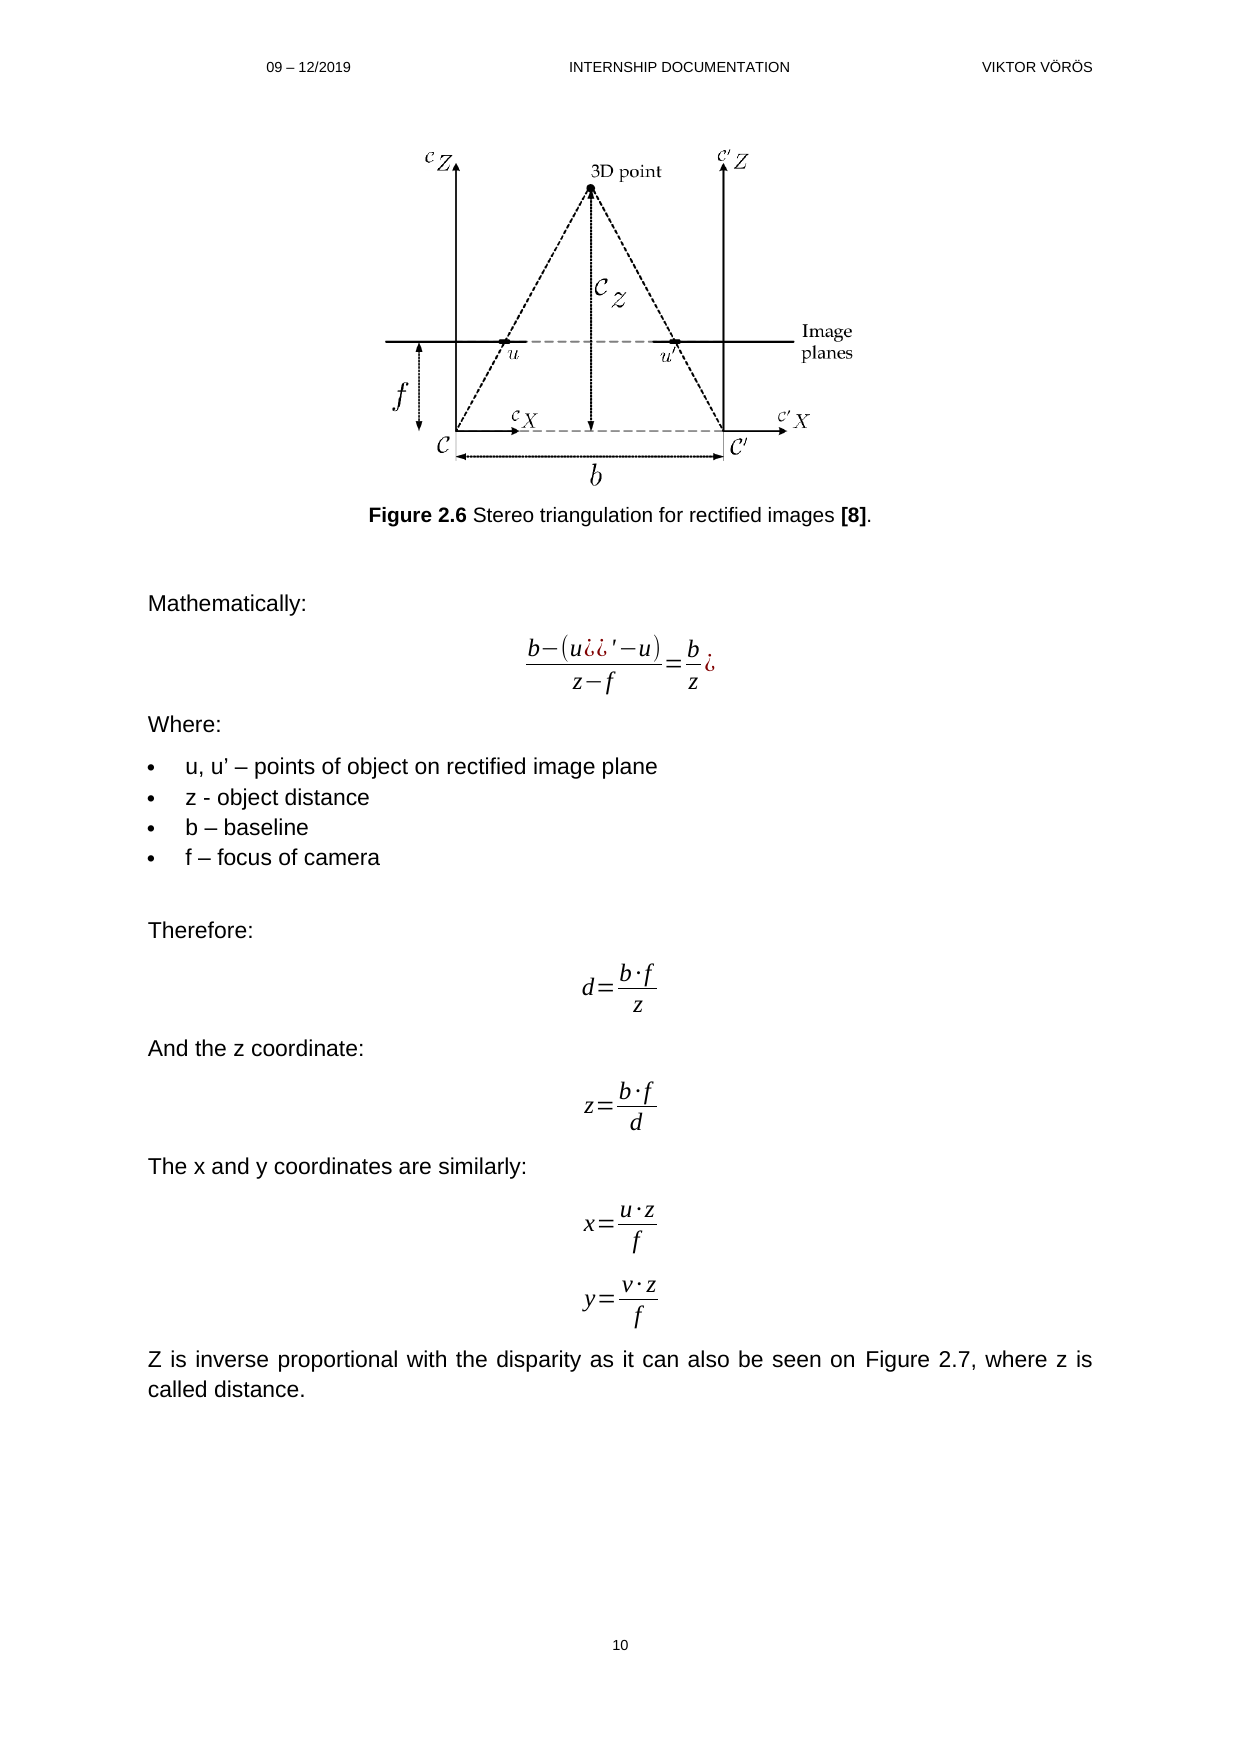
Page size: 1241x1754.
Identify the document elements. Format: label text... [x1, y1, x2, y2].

text And the z coordinate: [148, 1035, 1093, 1061]
text Where: [148, 711, 1093, 737]
text Z is inverse proportional with the disparity as it can also be seen on Figure 2.7, where z is called distance. [148, 1346, 1093, 1403]
list u, u’ – points of object on rectified image plane [148, 753, 1093, 779]
text Figure 2.6 Stereo triangulation for rectified images . [148, 503, 1093, 527]
text Therefore: [148, 917, 1093, 943]
list b – baseline [148, 814, 1093, 840]
text The x and y coordinates are similarly: [148, 1153, 1093, 1179]
text Mathematically: [148, 590, 1093, 617]
list f – focus of camera [148, 844, 1093, 870]
picture [384, 147, 857, 487]
list z - object distance [148, 783, 1093, 810]
